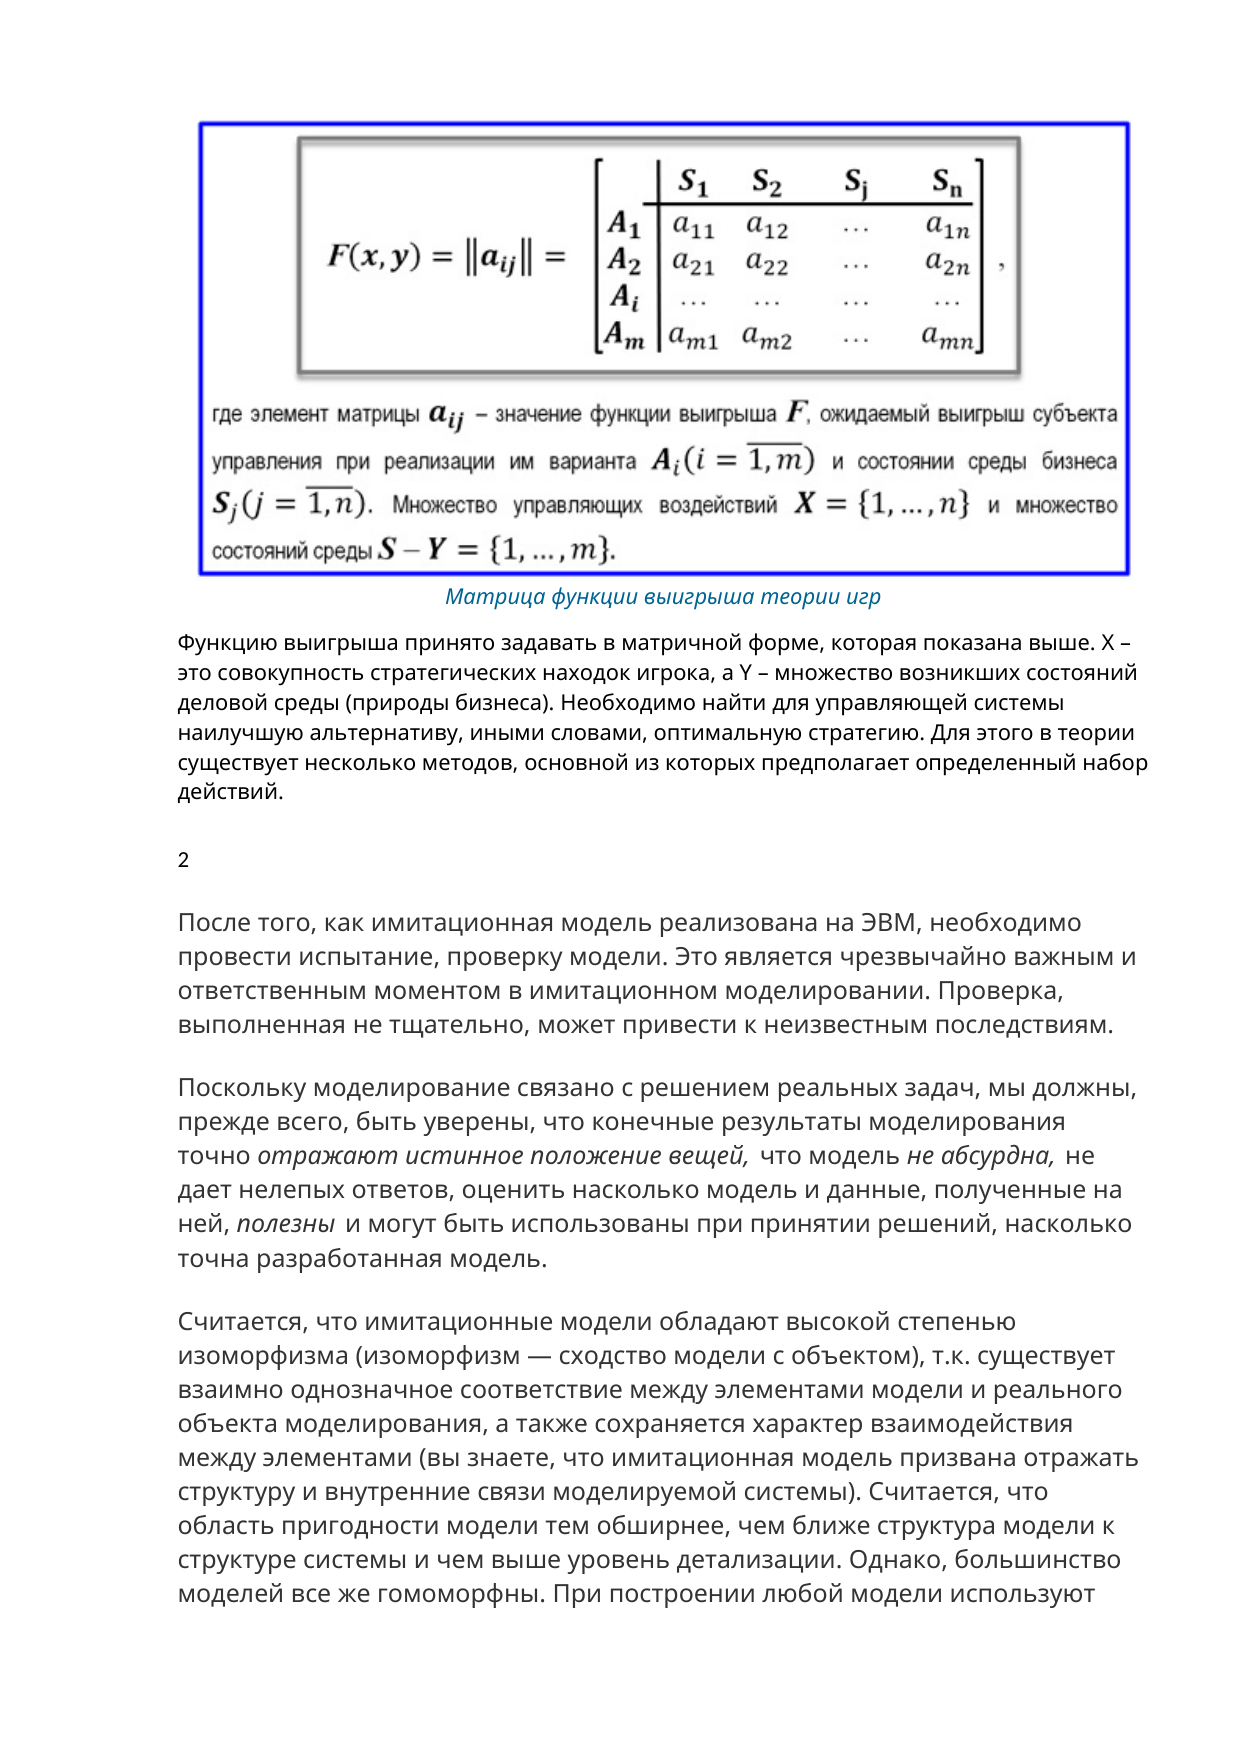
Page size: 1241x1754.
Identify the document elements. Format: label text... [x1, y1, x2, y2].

text После того, как имитационная модель реализована на ЭВМ, необходимо провести испытание, проверку модели. Это является чрезвычайно важным и ответственным моментом в имитационном моделировании. Проверка, выполненная не тщательно, может привести к неизвестным последствиям. [177, 904, 1152, 1041]
text Поскольку моделирование связано с решением реальных задач, мы должны, прежде всего, быть уверены, что конечные результаты моделирования точно отражают истинное положение вещей, что модель не абсурдна, не дает нелепых ответов, оценить насколько модель и данные, полученные на ней, полезны и могут быть использованы при принятии решений, насколько точна разработанная модель. [177, 1070, 1152, 1274]
text Функцию выигрыша принято задавать в матричной форме, которая показана выше. Х – это совокупность стратегических находок игрока, а Y – множество возникших состояний деловой среды (природы бизнеса). Необходимо найти для управляющей системы наилучшую альтернативу, иными словами, оптимальную стратегию. Для этого в теории существует несколько методов, основной из которых предполагает определенный набор действий. [177, 627, 1152, 806]
text Матрица функции выигрыша теории игр [177, 579, 1152, 611]
picture [195, 118, 1134, 580]
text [177, 1303, 1152, 1610]
text 2 [177, 845, 1152, 873]
